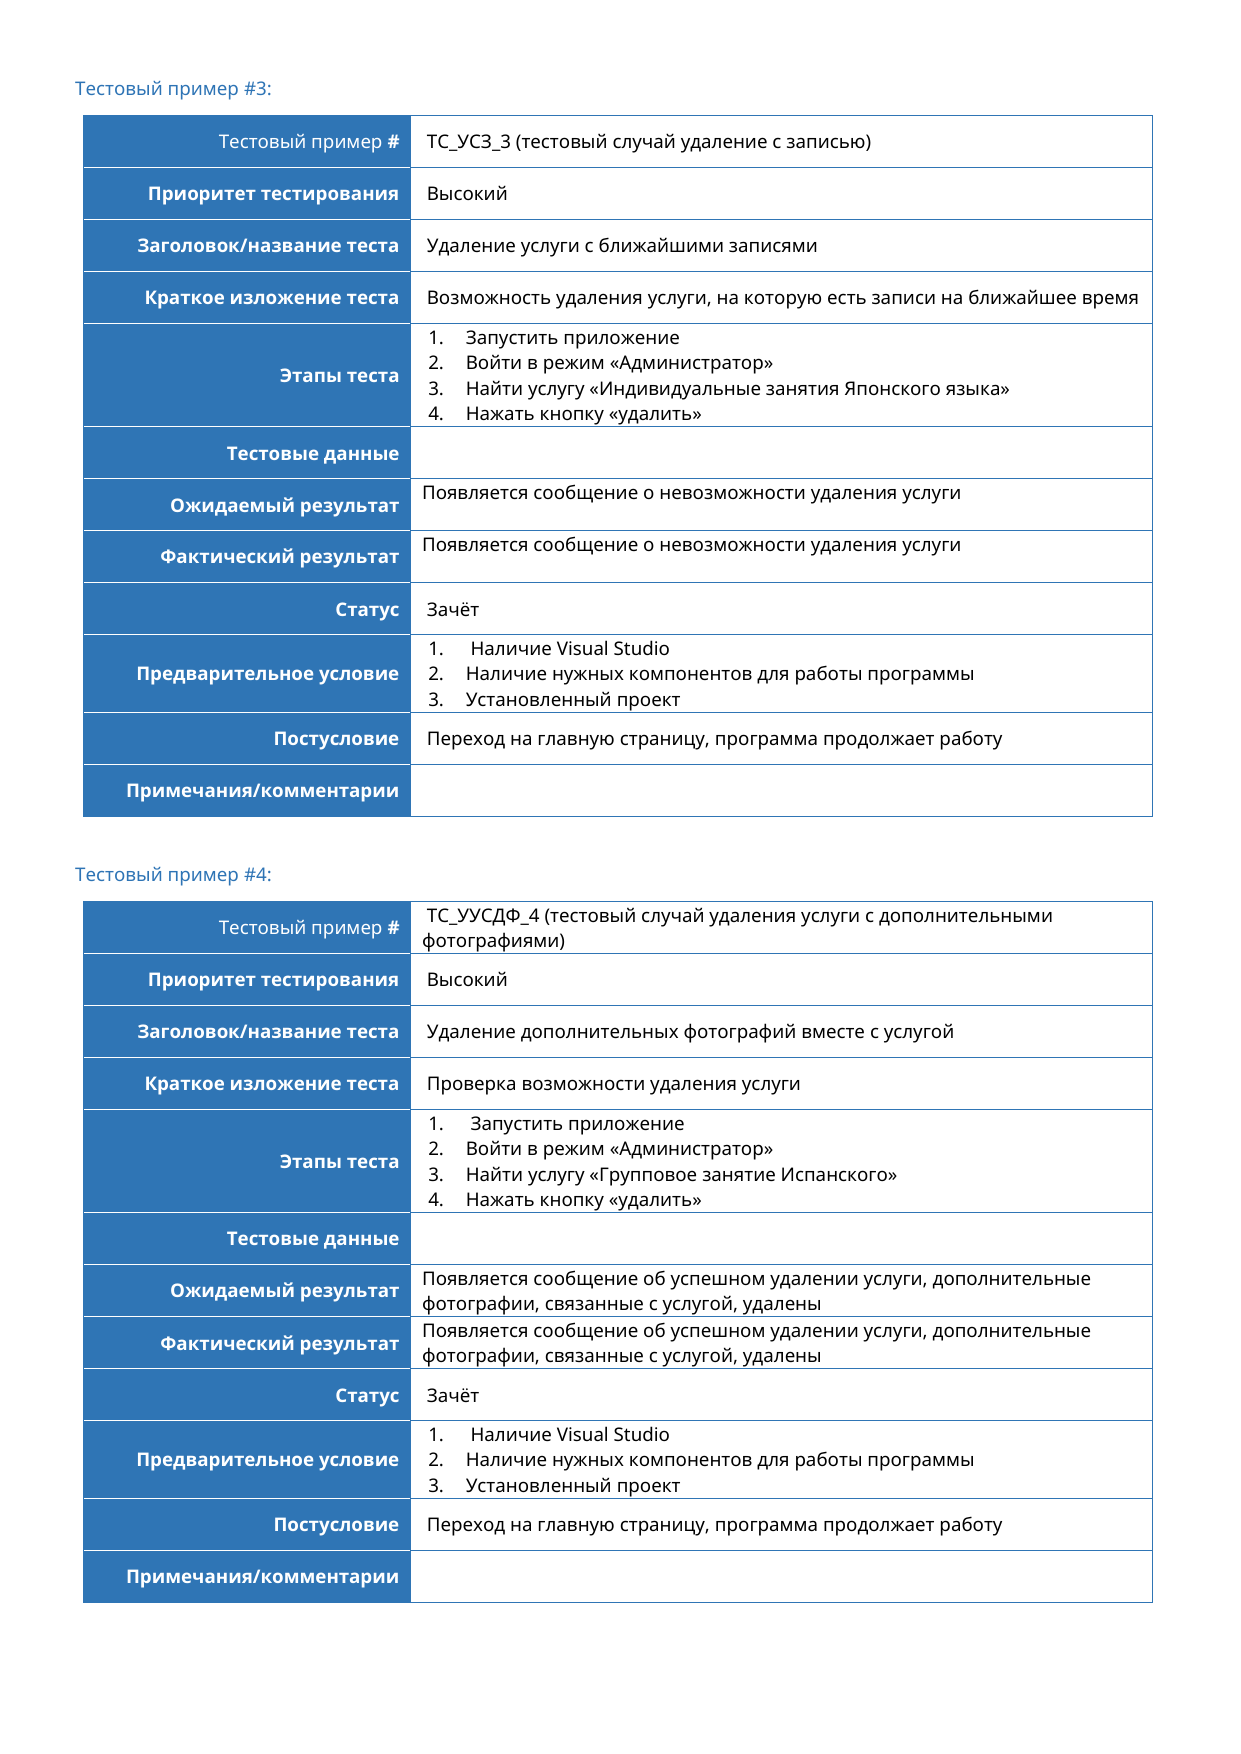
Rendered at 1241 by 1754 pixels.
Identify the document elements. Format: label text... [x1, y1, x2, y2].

table_cell Постусловие [84, 713, 410, 764]
table_cell Удаление дополнительных фотографий вместе с услугой [411, 1006, 1152, 1057]
table_cell Наличие Visual Studio Наличие нужных компонентов для работы программы Установленный проект [411, 635, 1152, 712]
table_cell Переход на главную страницу, программа продолжает работу [411, 1499, 1152, 1550]
table_cell Удаление услуги с ближайшими записями [411, 220, 1152, 271]
table_cell Проверка возможности удаления услуги [411, 1058, 1152, 1109]
table_header Тестовый пример # [84, 902, 410, 953]
table_cell Заголовок/название теста [84, 1006, 410, 1057]
table_cell Появляется сообщение об успешном удалении услуги, дополнительные фотографии, связанные с услугой, удалены [411, 1265, 1152, 1316]
table_cell Краткое изложение теста [84, 272, 410, 323]
table_cell Примечания/комментарии [84, 1551, 410, 1602]
table_cell Высокий [411, 168, 1152, 219]
table_cell Заголовок/название теста [84, 220, 410, 271]
table_cell Этапы теста [84, 324, 410, 426]
table_header Тестовый пример # [84, 116, 410, 167]
table_cell Фактический результат [84, 1317, 410, 1368]
table_cell Ожидаемый результат [84, 1265, 410, 1316]
table_cell Примечания/комментарии [84, 765, 410, 816]
table_cell Приоритет тестирования [84, 168, 410, 219]
table_cell Тестовые данные [84, 427, 410, 478]
table_header ТС_УСЗ_3 (тестовый случай удаление с записью) [411, 116, 1152, 167]
table_cell Предварительное условие [84, 635, 410, 712]
table_cell Зачёт [411, 1369, 1152, 1420]
table_cell Краткое изложение теста [84, 1058, 410, 1109]
table_cell Зачёт [411, 583, 1152, 634]
table_cell Запустить приложение Войти в режим «Администратор» Найти услугу «Индивидуальные занятия Японского языка» Нажать кнопку «удалить» [411, 324, 1152, 426]
table_cell Приоритет тестирования [84, 954, 410, 1005]
table_cell Появляется сообщение об успешном удалении услуги, дополнительные фотографии, связанные с услугой, удалены [411, 1317, 1152, 1368]
table_header ТС_УУСДФ_4 (тестовый случай удаления услуги с дополнительными фотографиями) [411, 902, 1152, 953]
table_cell Высокий [411, 954, 1152, 1005]
table_cell Запустить приложение Войти в режим «Администратор» Найти услугу «Групповое занятие Испанского» Нажать кнопку «удалить» [411, 1110, 1152, 1212]
table_cell Фактический результат [84, 531, 410, 582]
table_cell Постусловие [84, 1499, 410, 1550]
table_cell Появляется сообщение о невозможности удаления услуги [411, 531, 1152, 582]
table_cell Переход на главную страницу, программа продолжает работу [411, 713, 1152, 764]
subtitle Тестовый пример #3: [75, 75, 1165, 101]
table_cell Статус [84, 1369, 410, 1420]
table_cell Появляется сообщение о невозможности удаления услуги [411, 479, 1152, 530]
table_cell [411, 1551, 1152, 1602]
table_cell Статус [84, 583, 410, 634]
table_cell Тестовые данные [84, 1213, 410, 1264]
subtitle Тестовый пример #4: [75, 861, 1165, 886]
table_cell Предварительное условие [84, 1421, 410, 1498]
table_cell Ожидаемый результат [84, 479, 410, 530]
table_cell [411, 427, 1152, 478]
table_cell Возможность удаления услуги, на которую есть записи на ближайшее время [411, 272, 1152, 323]
table_cell [411, 765, 1152, 816]
table_cell Наличие Visual Studio Наличие нужных компонентов для работы программы Установленный проект [411, 1421, 1152, 1498]
table_cell Этапы теста [84, 1110, 410, 1212]
table_cell [411, 1213, 1152, 1264]
